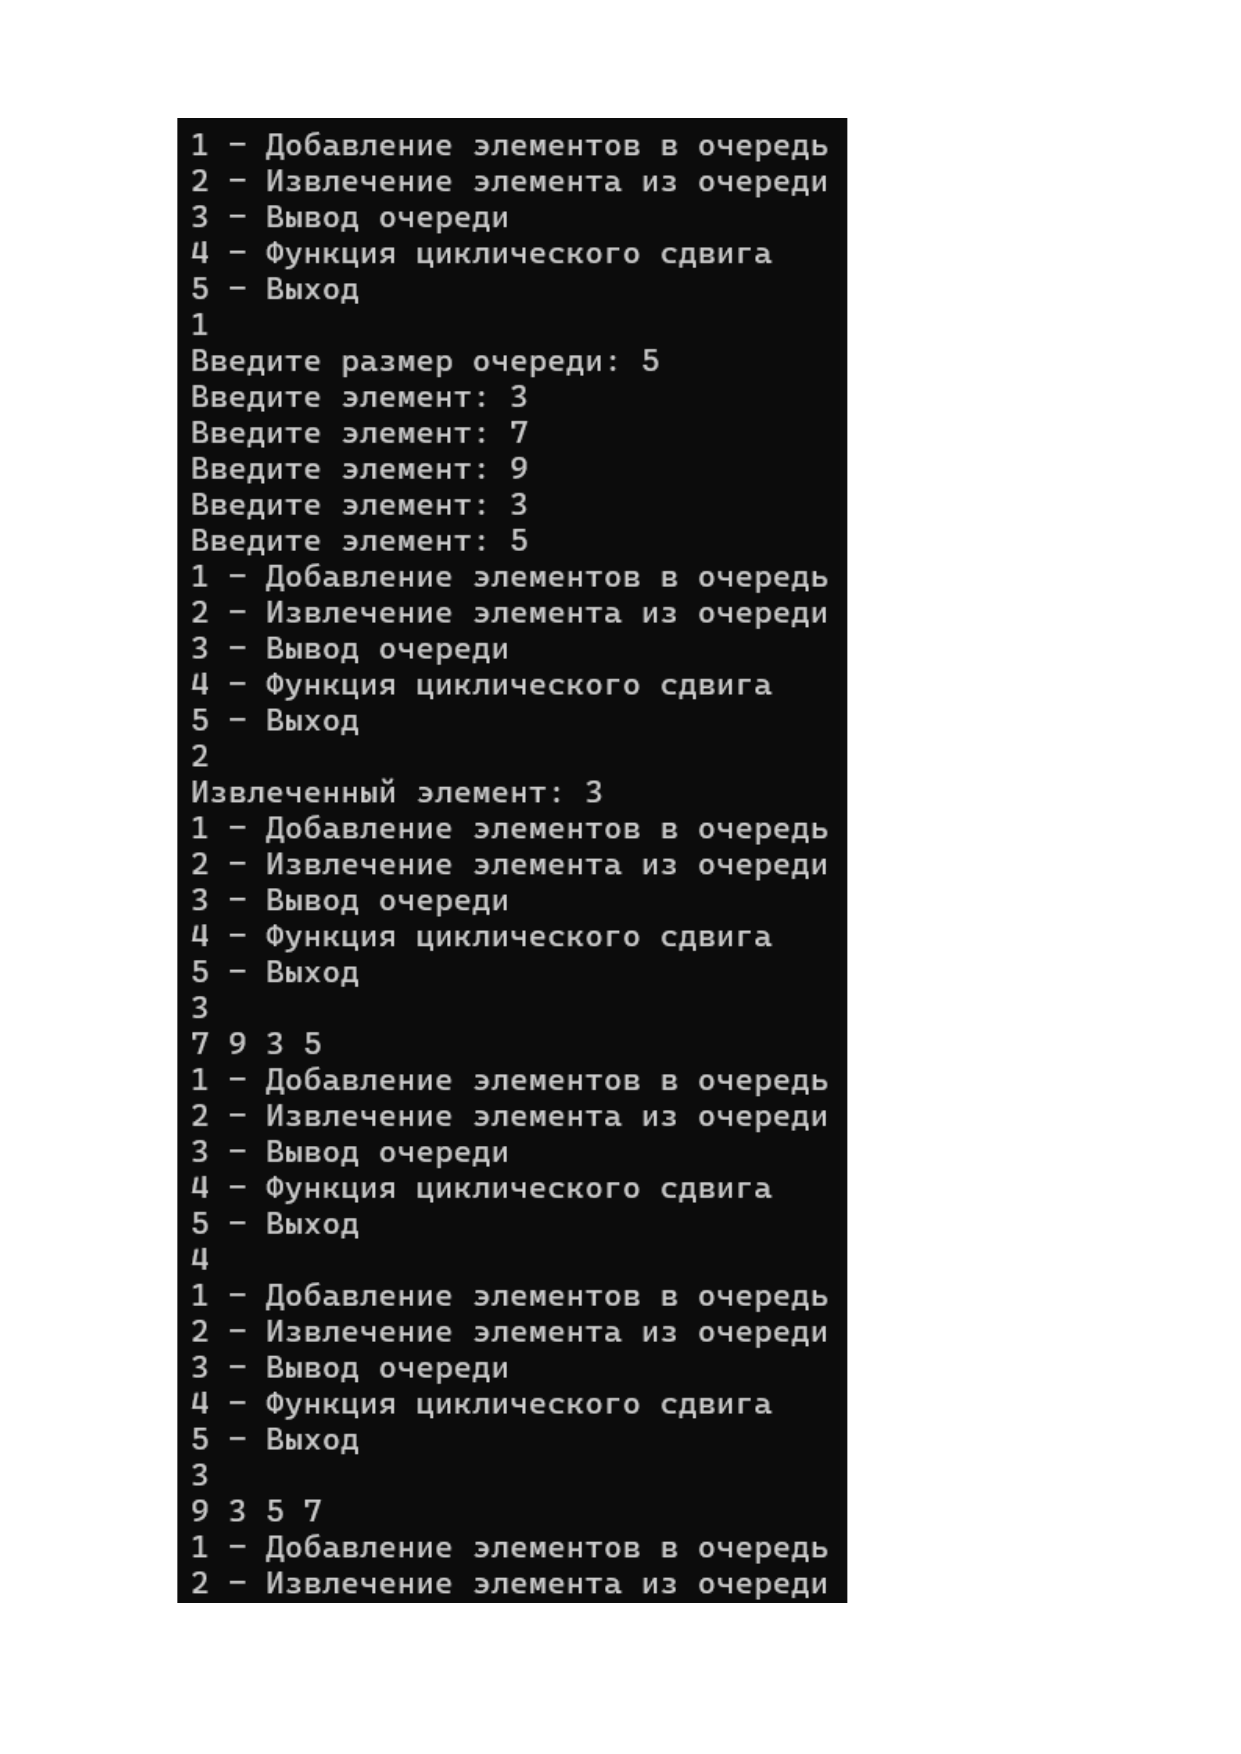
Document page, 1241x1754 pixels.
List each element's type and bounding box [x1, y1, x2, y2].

picture [177, 118, 848, 1603]
